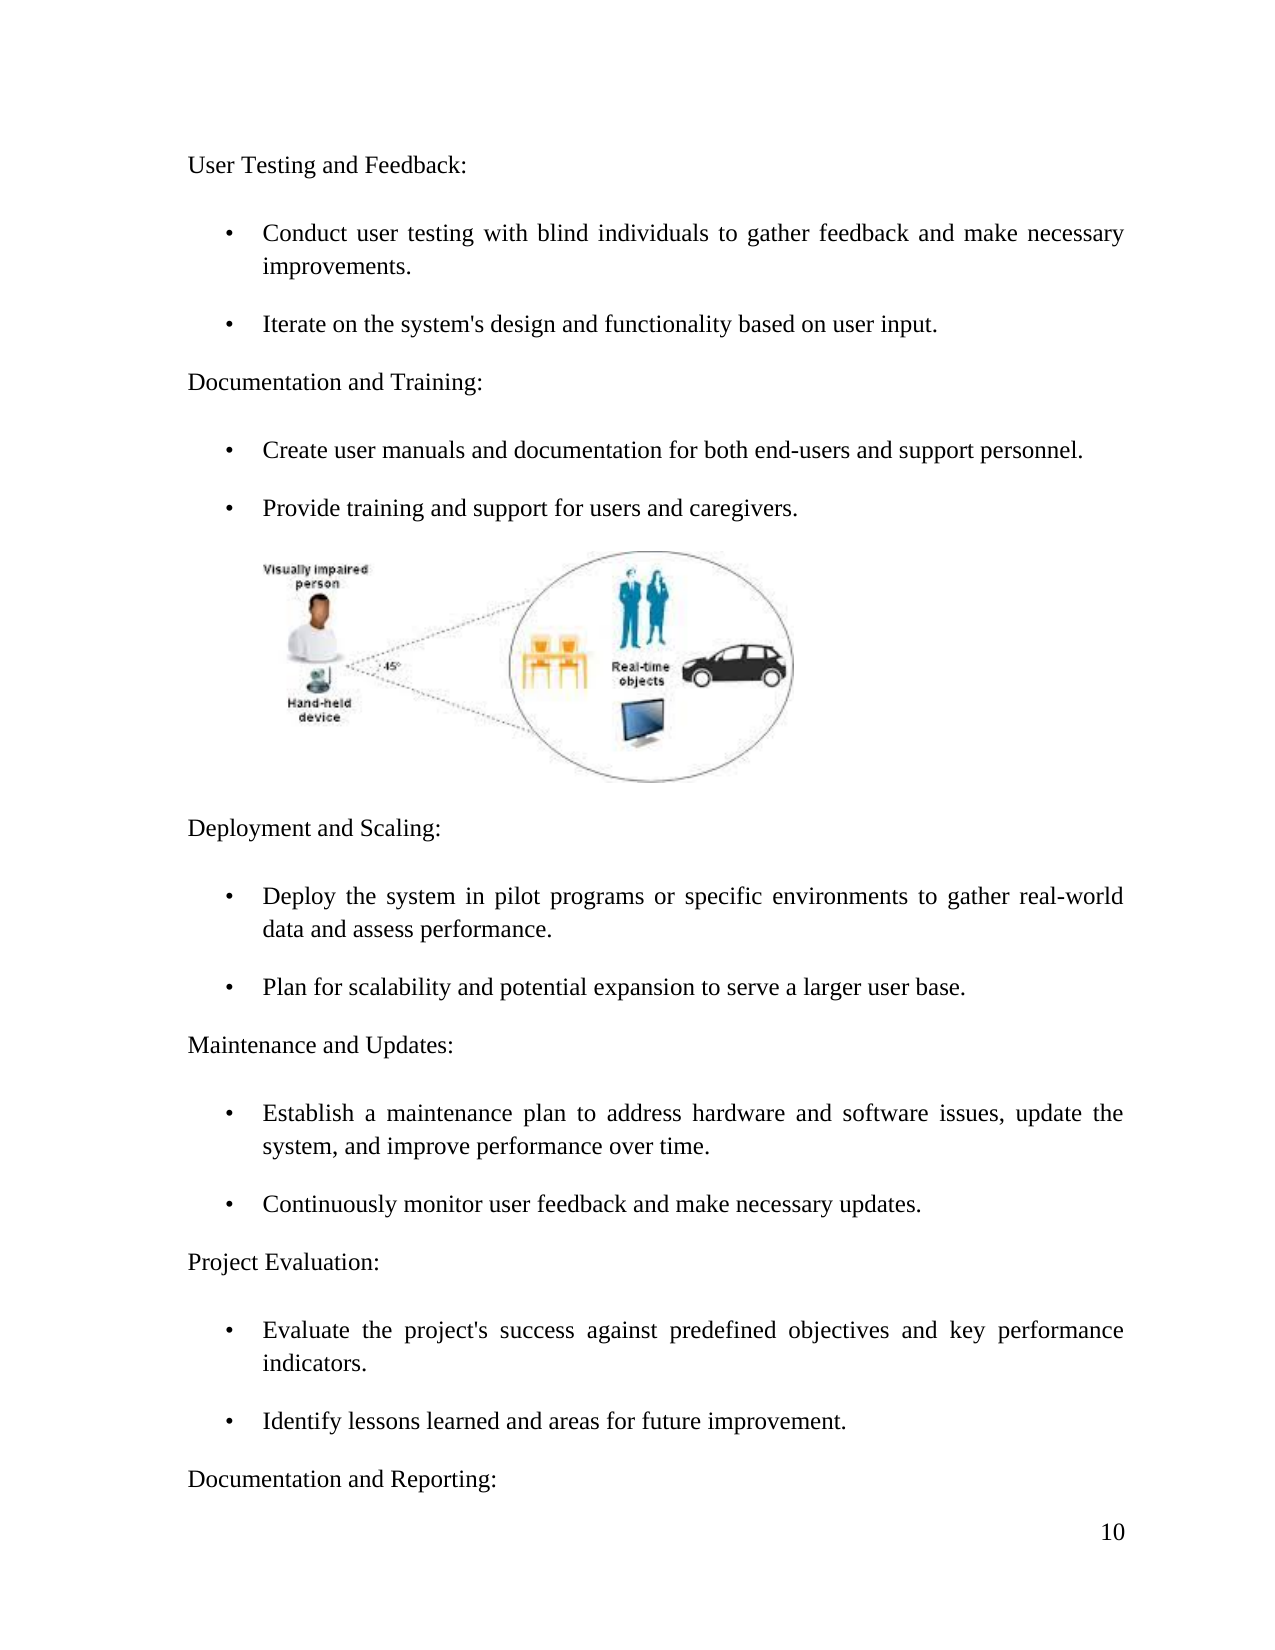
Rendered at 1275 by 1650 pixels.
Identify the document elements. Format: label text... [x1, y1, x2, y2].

subtitle Plan for scalability and potential expansion to serve a larger user base. [225, 972, 1125, 1001]
subtitle Iterate on the system's design and functionality based on user input. [225, 309, 1125, 338]
subtitle Provide training and support for users and caregivers. [225, 493, 1125, 522]
subtitle Conduct user testing with blind individuals to gather feedback and make necessary improvements. [225, 218, 1125, 280]
subtitle Deploy the system in pilot programs or specific environments to gather real-world data and assess performance. [225, 881, 1125, 942]
subtitle Documentation and Reporting: [187, 1464, 1125, 1493]
subtitle Continuously monitor user feedback and make necessary updates. [225, 1189, 1125, 1218]
subtitle Create user manuals and documentation for both end-users and support personnel. [225, 435, 1125, 464]
picture [262, 551, 794, 783]
subtitle User Testing and Feedback: [187, 150, 1125, 179]
subtitle Deployment and Scaling: [187, 813, 1125, 841]
subtitle Documentation and Training: [187, 367, 1125, 396]
subtitle Identify lessons learned and areas for future improvement. [225, 1406, 1125, 1435]
subtitle Evaluate the project's success against predefined objectives and key performance indicators. [225, 1315, 1125, 1377]
subtitle Maintenance and Updates: [187, 1030, 1125, 1058]
subtitle Project Evaluation: [187, 1247, 1125, 1276]
subtitle Establish a maintenance plan to address hardware and software issues, update the system, and improve performance over time. [225, 1098, 1125, 1160]
